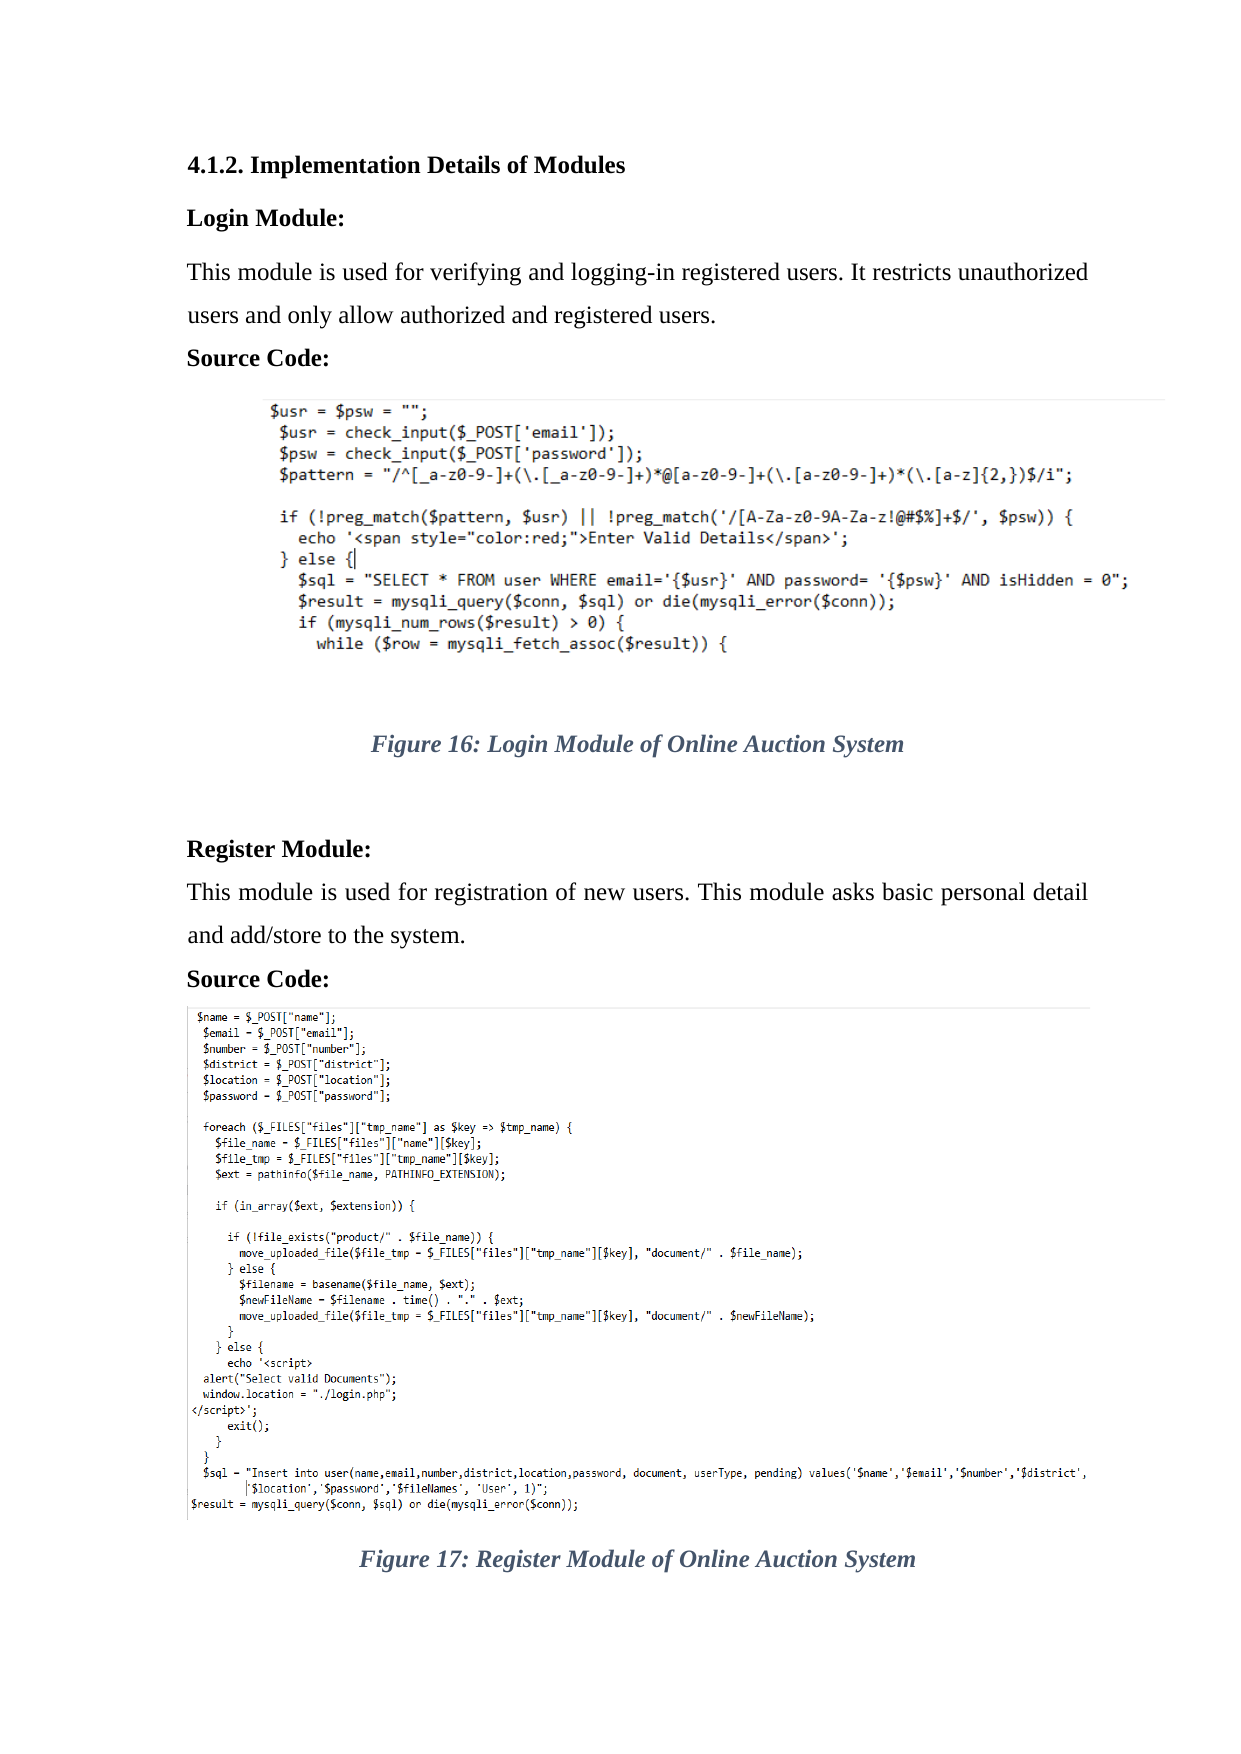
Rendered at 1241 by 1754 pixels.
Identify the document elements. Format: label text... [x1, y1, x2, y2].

text Figure 17: Register Module of Online Auction System [187, 1544, 1090, 1573]
text This module is used for registration of new users. This module asks basic personal detail and add/store to the system. [186, 877, 1090, 949]
text This module is used for verifying and logging-in registered users. It restricts unauthorized users and only allow authorized and registered users. [186, 257, 1090, 329]
text Figure 16: Login Module of Online Auction System [187, 729, 1090, 757]
subtitle 4.1.2. Implementation Details of Modules [187, 150, 1090, 179]
text Register Module: [186, 834, 1090, 863]
picture [262, 399, 1166, 703]
text Login Module: [186, 203, 1090, 232]
picture [187, 1006, 1091, 1520]
text Source Code: [186, 343, 1090, 372]
